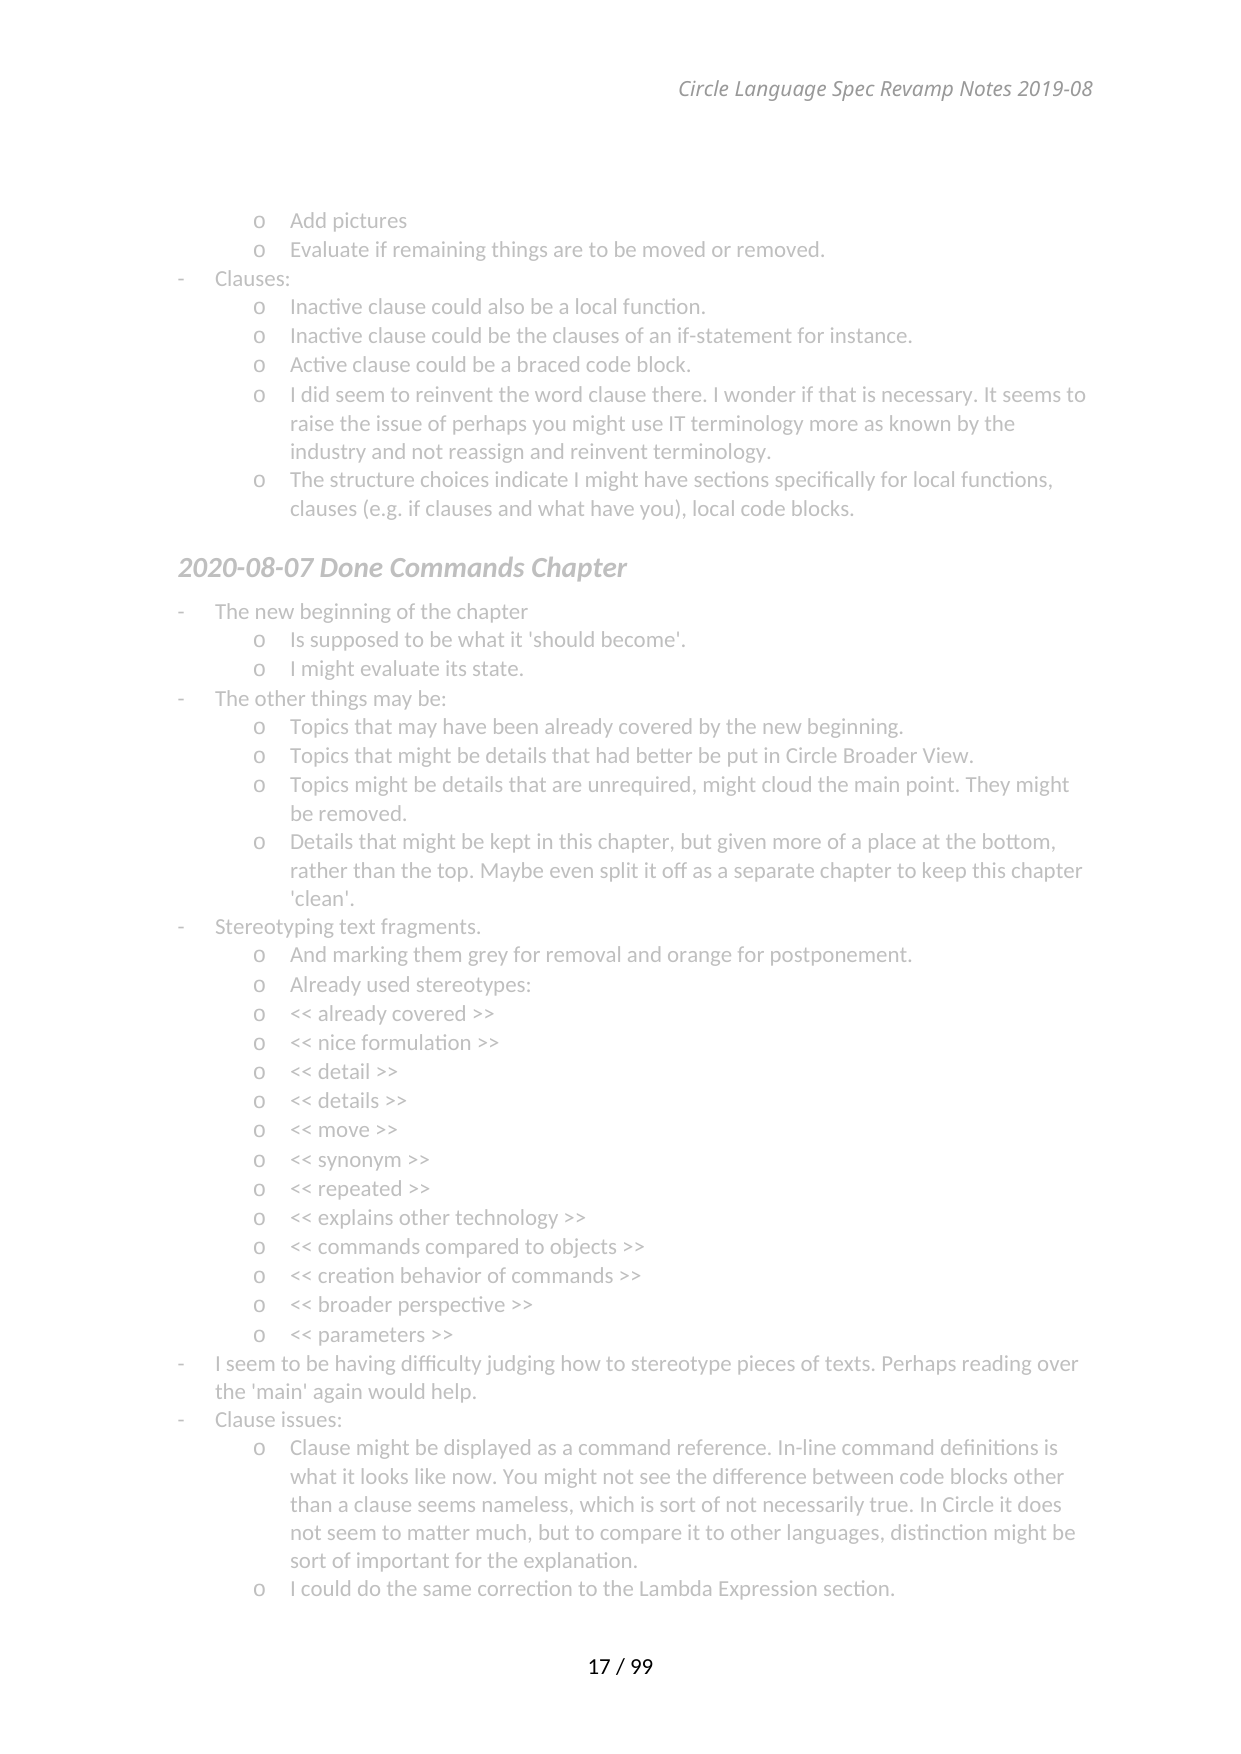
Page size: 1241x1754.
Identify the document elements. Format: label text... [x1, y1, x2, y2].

list << nice formulation >> [252, 1028, 1093, 1057]
list Already used stereotypes: [252, 970, 1093, 999]
list I could do the same correction to the Lambda Expression section. [252, 1574, 1093, 1603]
list I might evaluate its state. [252, 654, 1093, 684]
list << commands compared to objects >> [252, 1232, 1093, 1261]
list And marking them grey for removal and orange for postponement. [252, 941, 1093, 970]
list Add pictures [252, 206, 1093, 235]
list Inactive clause could also be a local function. [252, 292, 1093, 321]
list << repeated >> [252, 1174, 1093, 1203]
list Evaluate if remaining things are to be moved or removed. [252, 235, 1093, 264]
list I did seem to reinvent the word clause there. I wonder if that is necessary. It seems to raise the issue of perhaps you might use IT terminology more as known by the industry and not reassign and reinvent terminology. [252, 380, 1093, 465]
list The other things may be: [177, 684, 1093, 712]
list << broader perspective >> [252, 1291, 1093, 1320]
list Topics that might be details that had better be put in Circle Broader View. [252, 741, 1093, 770]
list << parameters >> [252, 1320, 1093, 1349]
list The structure choices indicate I might have sections specifically for local functions, clauses (e.g. if clauses and what have you), local code blocks. [252, 465, 1093, 522]
list << synonym >> [252, 1145, 1093, 1174]
list << explains other technology >> [252, 1203, 1093, 1232]
list << detail >> [252, 1057, 1093, 1086]
list Topics that may have been already covered by the new beginning. [252, 712, 1093, 741]
list << already covered >> [252, 999, 1093, 1028]
list << details >> [252, 1086, 1093, 1116]
list Active clause could be a braced code block. [252, 351, 1093, 380]
list << creation behavior of commands >> [252, 1261, 1093, 1291]
list The new beginning of the chapter [177, 597, 1093, 625]
list Topics might be details that are unrequired, might cloud the main point. They might be removed. [252, 770, 1093, 827]
list I seem to be having difficulty judging how to stereotype pieces of texts. Perhaps reading over the 'main' again would help. [177, 1349, 1093, 1405]
subtitle 2020-08-07 Done Commands Chapter [177, 549, 1093, 585]
list Stereotyping text fragments. [177, 912, 1093, 941]
list Clauses: [177, 264, 1093, 292]
list Details that might be kept in this chapter, but given more of a place at the bottom, rather than the top. Maybe even split it off as a separate chapter to keep this chapter 'clean'. [252, 827, 1093, 912]
list Is supposed to be what it 'should become'. [252, 625, 1093, 654]
list << move >> [252, 1116, 1093, 1145]
list Clause issues: [177, 1405, 1093, 1433]
list Inactive clause could be the clauses of an if-statement for instance. [252, 321, 1093, 351]
